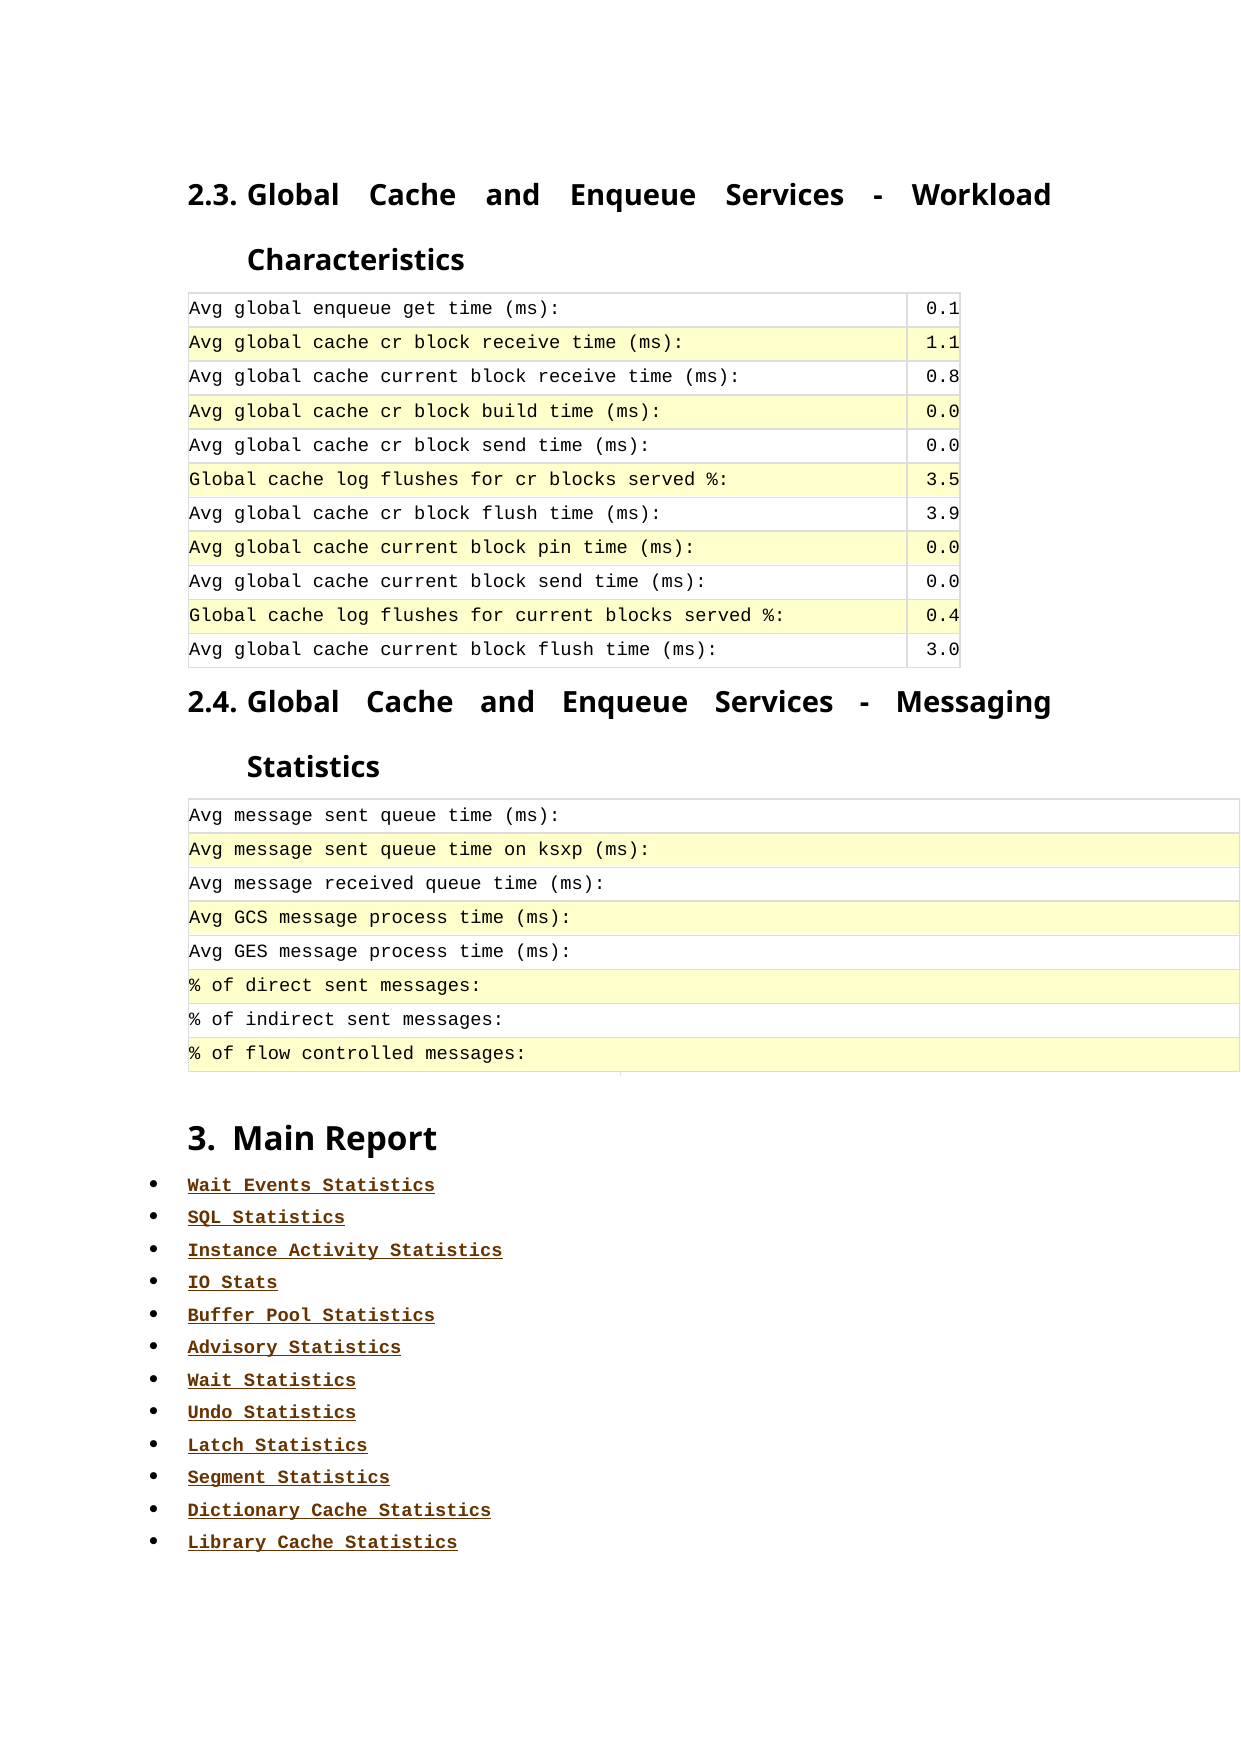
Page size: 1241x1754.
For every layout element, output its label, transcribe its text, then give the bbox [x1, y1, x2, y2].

table_cell 3.0 [908, 634, 959, 667]
table_header 0.1 [908, 294, 959, 326]
table_cell 3.5 [908, 464, 959, 496]
subtitle Main Report [187, 1105, 1053, 1170]
table_cell Avg global cache cr block receive time (ms): [189, 328, 906, 360]
list Wait Events Statistics [150, 1170, 1053, 1202]
table_header Avg global enqueue get time (ms): [189, 294, 906, 326]
table_cell Avg global cache current block pin time (ms): [189, 532, 906, 564]
table_cell Global cache log flushes for current blocks served %: [189, 600, 906, 633]
table_cell Avg GCS message process time (ms): [189, 902, 1239, 934]
table_cell 0.8 [908, 362, 959, 394]
table_cell Avg message received queue time (ms): [189, 868, 1239, 900]
list Wait Statistics [150, 1365, 1053, 1397]
table_cell 0.0 [908, 396, 959, 428]
subtitle Global Cache and Enqueue Services - Workload Characteristics [187, 162, 1053, 292]
table_cell 0.0 [908, 566, 959, 598]
list Latch Statistics [150, 1430, 1053, 1462]
table_cell Avg global cache current block flush time (ms): [189, 634, 906, 667]
list Advisory Statistics [150, 1332, 1053, 1365]
table_cell 0.0 [908, 532, 959, 564]
table_header Avg message sent queue time (ms): [189, 800, 1239, 832]
table_cell Avg global cache cr block send time (ms): [189, 430, 906, 462]
table_cell % of direct sent messages: [189, 970, 1239, 1003]
list Library Cache Statistics [150, 1527, 1053, 1560]
list IO Stats [150, 1267, 1053, 1300]
table_cell Avg global cache cr block build time (ms): [189, 396, 906, 428]
list Buffer Pool Statistics [150, 1300, 1053, 1332]
table_cell Avg global cache current block send time (ms): [189, 566, 906, 598]
table_cell Avg message sent queue time on ksxp (ms): [189, 834, 1239, 866]
table_cell Avg global cache current block receive time (ms): [189, 362, 906, 394]
table_cell 3.9 [908, 498, 959, 530]
table_cell Global cache log flushes for cr blocks served %: [189, 464, 906, 496]
list Segment Statistics [150, 1462, 1053, 1495]
table_cell Avg global cache cr block flush time (ms): [189, 498, 906, 530]
list Dictionary Cache Statistics [150, 1495, 1053, 1527]
table_cell Avg GES message process time (ms): [189, 936, 1239, 968]
table_cell 0.0 [908, 430, 959, 462]
table_cell 1.1 [908, 328, 959, 360]
list SQL Statistics [150, 1202, 1053, 1235]
table_cell 0.4 [908, 600, 959, 633]
table_cell % of indirect sent messages: [189, 1004, 1239, 1037]
list Instance Activity Statistics [150, 1235, 1053, 1267]
subtitle Global Cache and Enqueue Services - Messaging Statistics [187, 668, 1053, 798]
table_cell % of flow controlled messages: [189, 1038, 1239, 1071]
list Undo Statistics [150, 1397, 1053, 1430]
